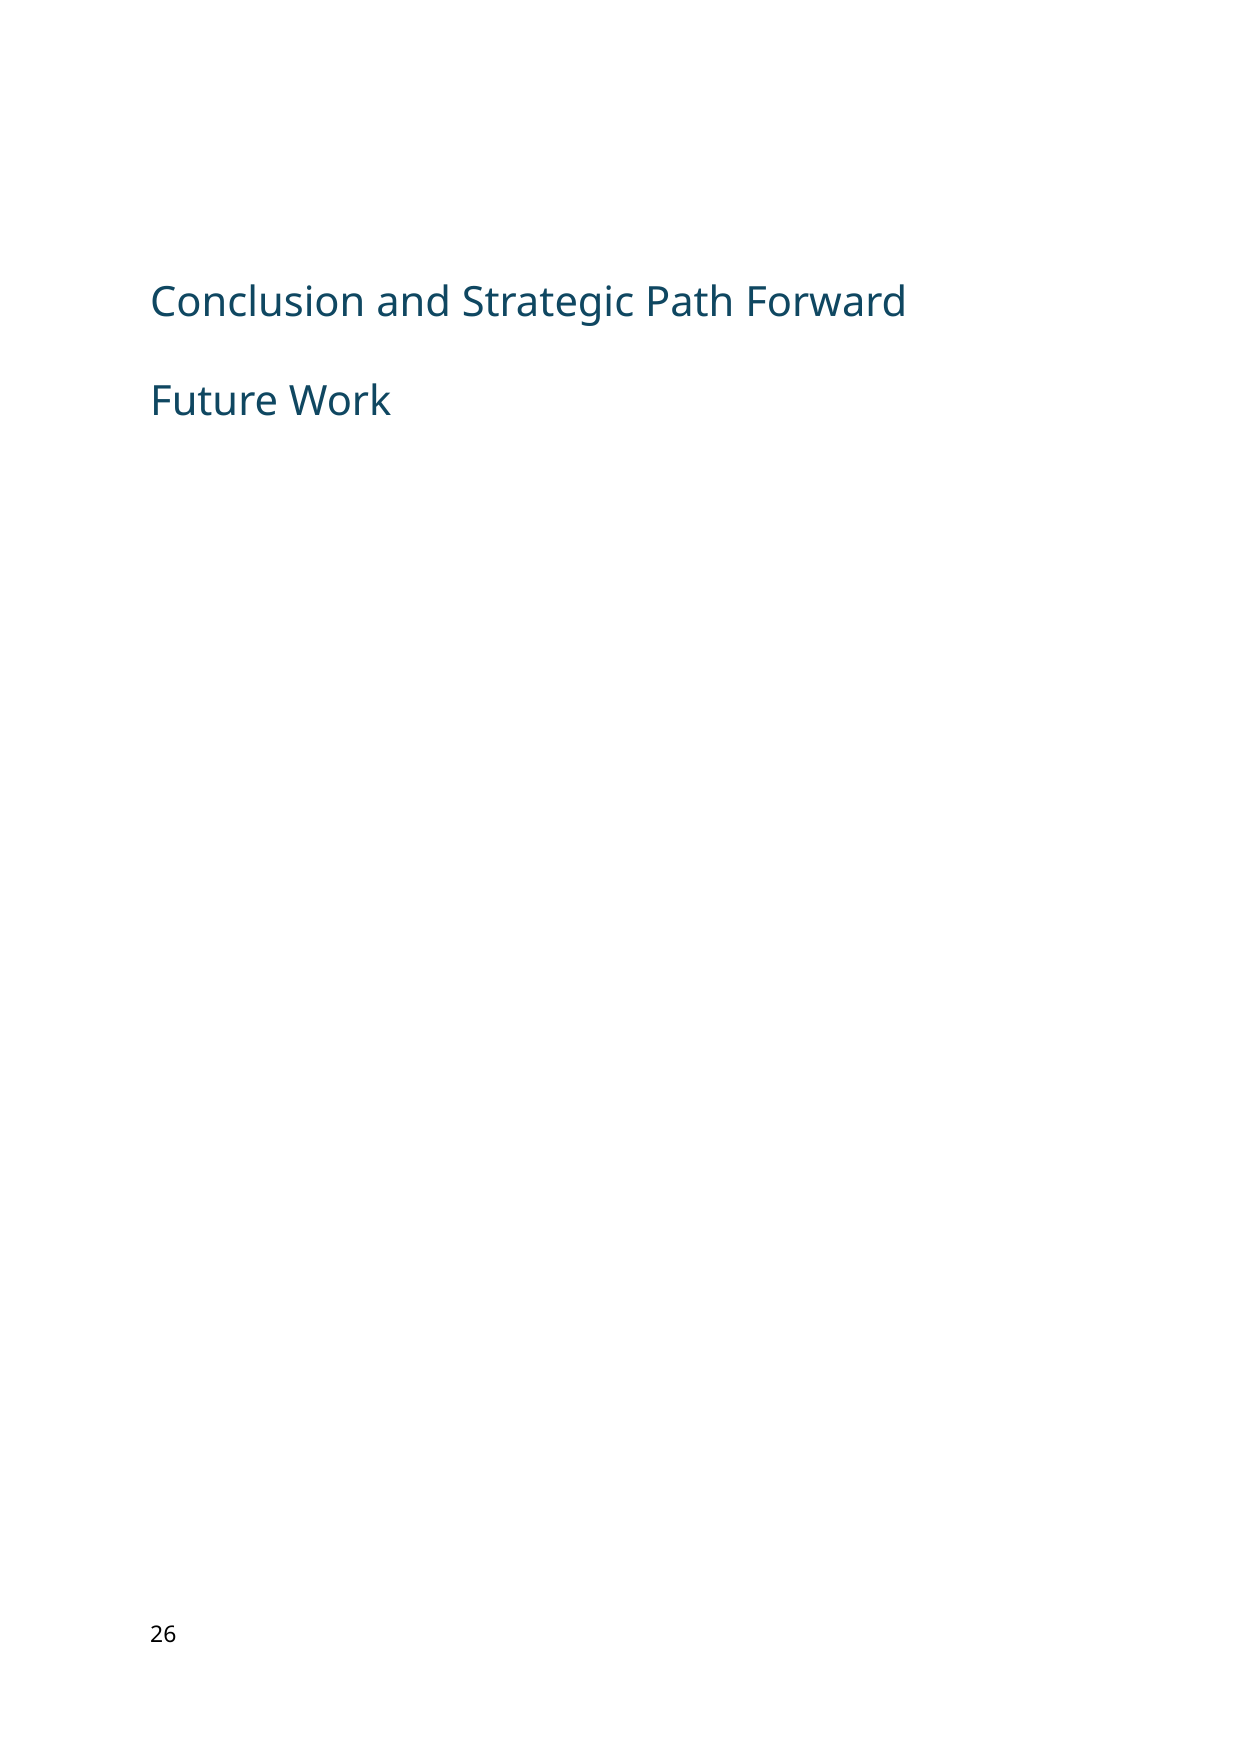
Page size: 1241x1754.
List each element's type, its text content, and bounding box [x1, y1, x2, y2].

subtitle Conclusion and Strategic Path Forward [150, 272, 1090, 328]
subtitle Future Work [150, 370, 1090, 427]
